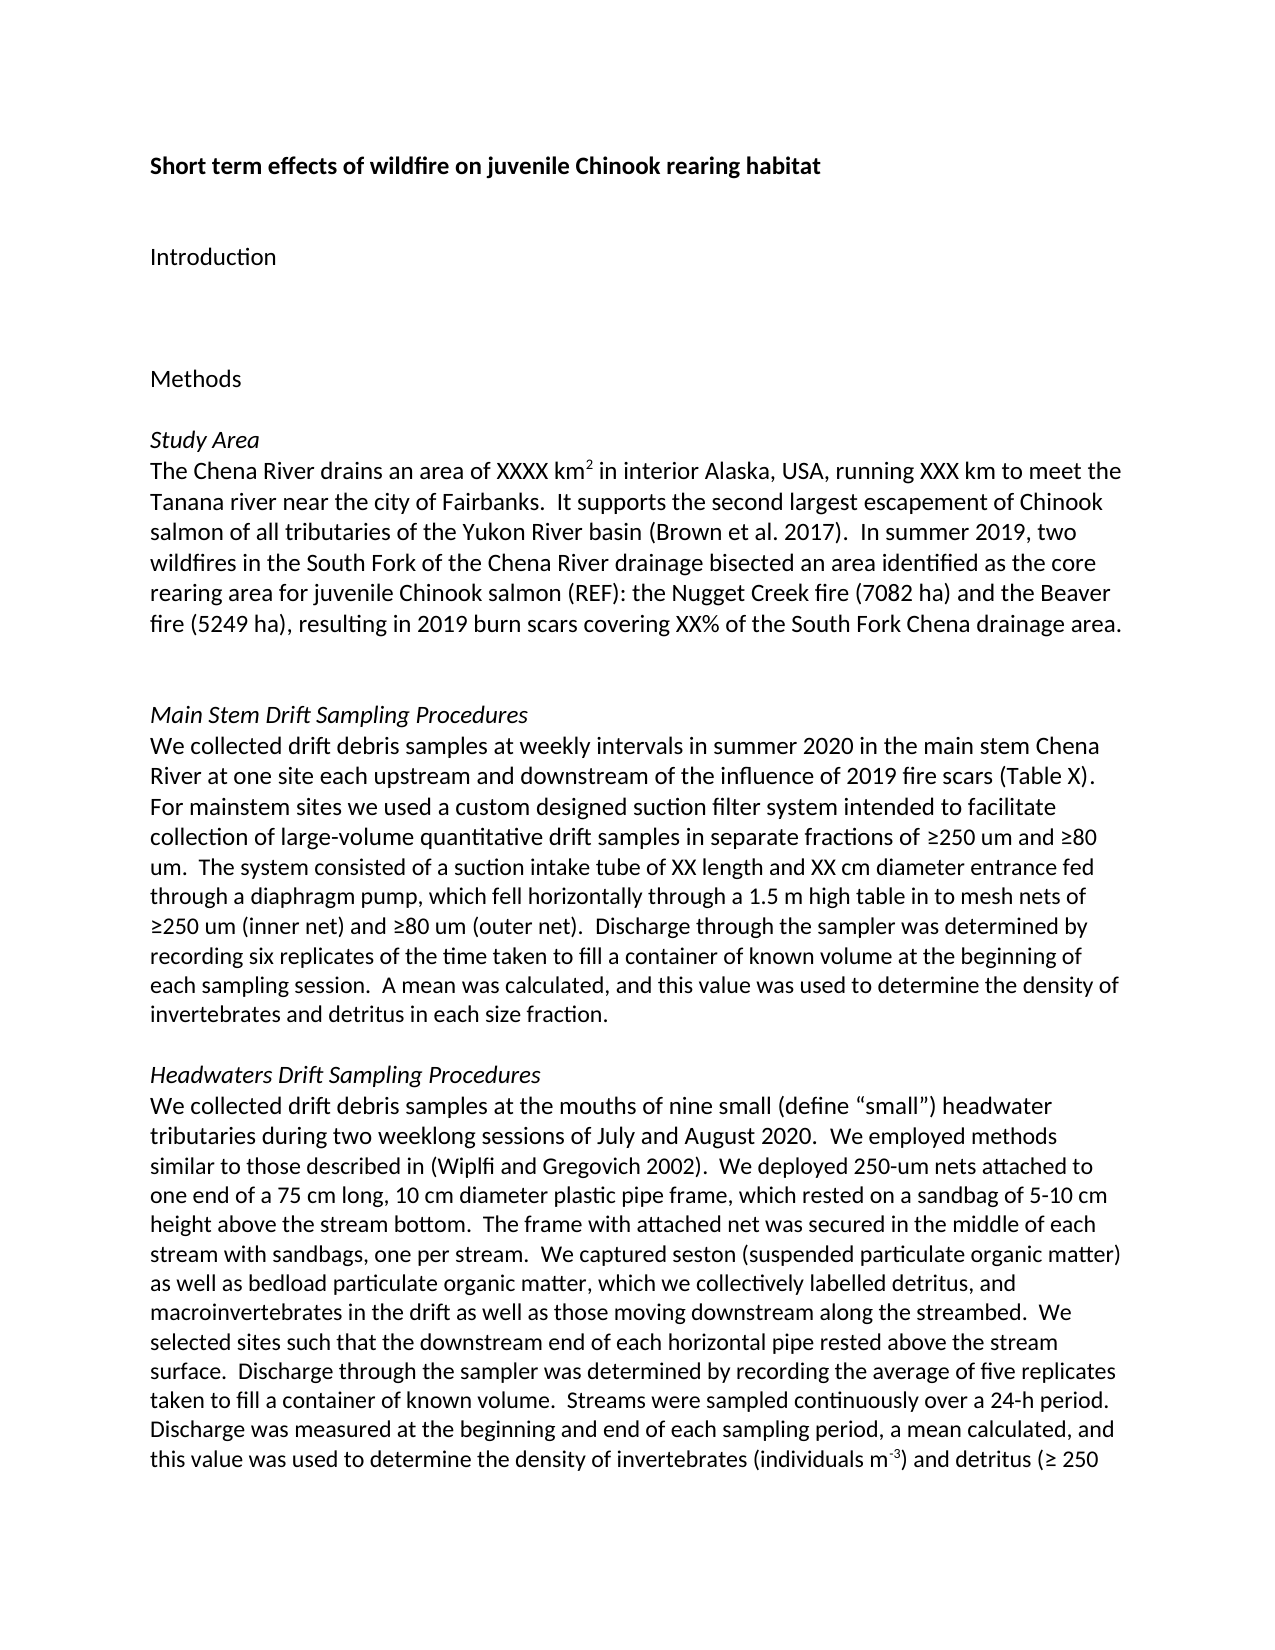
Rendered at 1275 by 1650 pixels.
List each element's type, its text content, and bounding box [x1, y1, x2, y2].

text Methods [150, 364, 1125, 394]
text The Chena River drains an area of XXXX km2 in interior Alaska, USA, running XXX km to meet the Tanana river near the city of Fairbanks. It supports the second largest escapement of Chinook salmon of all tributaries of the Yukon River basin (Brown et al. 2017). In summer 2019, two wildfires in the South Fork of the Chena River drainage bisected an area identified as the core rearing area for juvenile Chinook salmon (REF): the Nugget Creek fire (7082 ha) and the Beaver fire (5249 ha), resulting in 2019 burn scars covering XX% of the South Fork Chena drainage area. [150, 455, 1125, 638]
text Short term effects of wildfire on juvenile Chinook rearing habitat [150, 150, 1125, 181]
text Introduction [150, 242, 1125, 272]
text Headwaters Drift Sampling Procedures [150, 1059, 1125, 1090]
text Study Area [150, 425, 1125, 455]
text We collected drift debris samples at weekly intervals in summer 2020 in the main stem Chena River at one site each upstream and downstream of the influence of 2019 fire scars (Table X). For mainstem sites we used a custom designed suction filter system intended to facilitate collection of large-volume quantitative drift samples in separate fractions of ≥250 um and ≥80 um. The system consisted of a suction intake tube of XX length and XX cm diameter entrance fed through a diaphragm pump, which fell horizontally through a 1.5 m high table in to mesh nets of ≥250 um (inner net) and ≥80 um (outer net). Discharge through the sampler was determined by recording six replicates of the time taken to fill a container of known volume at the beginning of each sampling session. A mean was calculated, and this value was used to determine the density of invertebrates and detritus in each size fraction. [150, 730, 1125, 1029]
text Main Stem Drift Sampling Procedures [150, 699, 1125, 730]
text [150, 1090, 1125, 1474]
